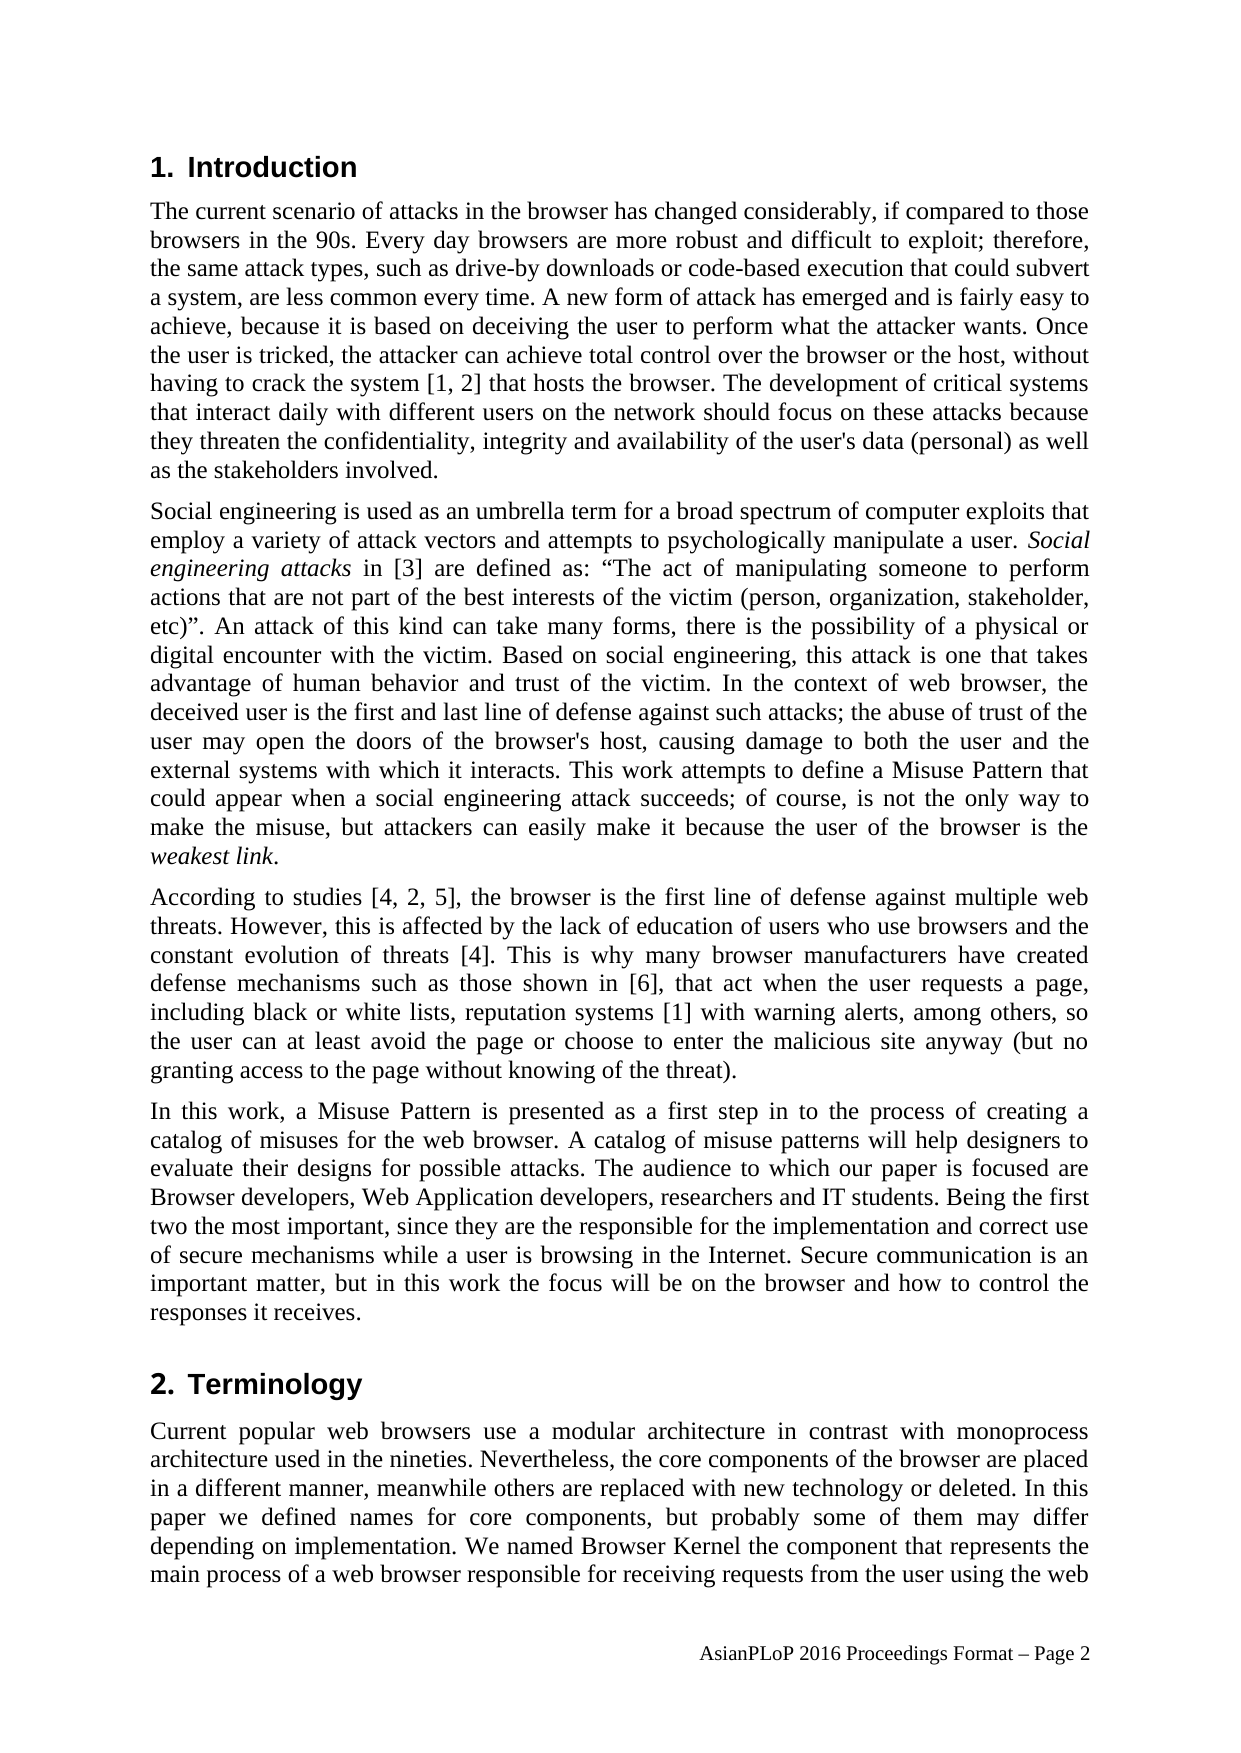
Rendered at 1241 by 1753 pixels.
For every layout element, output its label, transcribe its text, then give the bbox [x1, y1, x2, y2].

list Terminology [150, 1363, 1090, 1403]
text According to studies [4, 2, 5], the browser is the first line of defense against multiple web threats. However, this is affected by the lack of education of users who use browsers and the constant evolution of threats [4]. This is why many browser manufacturers have created defense mechanisms such as those shown in [6], that act when the user requests a page, including black or white lists, reputation systems [1] with warning alerts, among others, so the user can at least avoid the page or choose to enter the malicious site anyway (but no granting access to the page without knowing of the threat). [150, 882, 1090, 1083]
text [150, 1416, 1090, 1588]
text The current scenario of attacks in the browser has changed considerably, if compared to those browsers in the 90s. Every day browsers are more robust and difficult to exploit; therefore, the same attack types, such as drive-by downloads or code-based execution that could subvert a system, are less common every time. A new form of attack has emerged and is fairly easy to achieve, because it is based on deceiving the user to perform what the attacker wants. Once the user is tricked, the attacker can achieve total control over the browser or the host, without having to crack the system [1, 2] that hosts the browser. The development of critical systems that interact daily with different users on the network should focus on these attacks because they threaten the confidentiality, integrity and availability of the user's data (personal) as well as the stakeholders involved. [150, 196, 1090, 483]
text Social engineering is used as an umbrella term for a broad spectrum of computer exploits that employ a variety of attack vectors and attempts to psychologically manipulate a user. Social engineering attacks in [3] are defined as: “The act of manipulating someone to perform actions that are not part of the best interests of the victim (person, organization, stakeholder, etc)”. An attack of this kind can take many forms, there is the possibility of a physical or digital encounter with the victim. Based on social engineering, this attack is one that takes advantage of human behavior and trust of the victim. In the context of web browser, the deceived user is the first and last line of defense against such attacks; the abuse of trust of the user may open the doors of the browser's host, causing damage to both the user and the external systems with which it interacts. This work attempts to define a Misuse Pattern that could appear when a social engineering attack succeeds; of course, is not the only way to make the misuse, but attackers can easily make it because the user of the browser is the weakest link. [150, 496, 1090, 870]
text In this work, a Misuse Pattern is presented as a first step in to the process of creating a catalog of misuses for the web browser. A catalog of misuse patterns will help designers to evaluate their designs for possible attacks. The audience to which our paper is focused are Browser developers, Web Application developers, researchers and IT students. Being the first two the most important, since they are the responsible for the implementation and correct use of secure mechanisms while a user is browsing in the Internet. Secure communication is an important matter, but in this work the focus will be on the browser and how to control the responses it receives. [150, 1096, 1090, 1326]
list Introduction [150, 150, 1090, 183]
